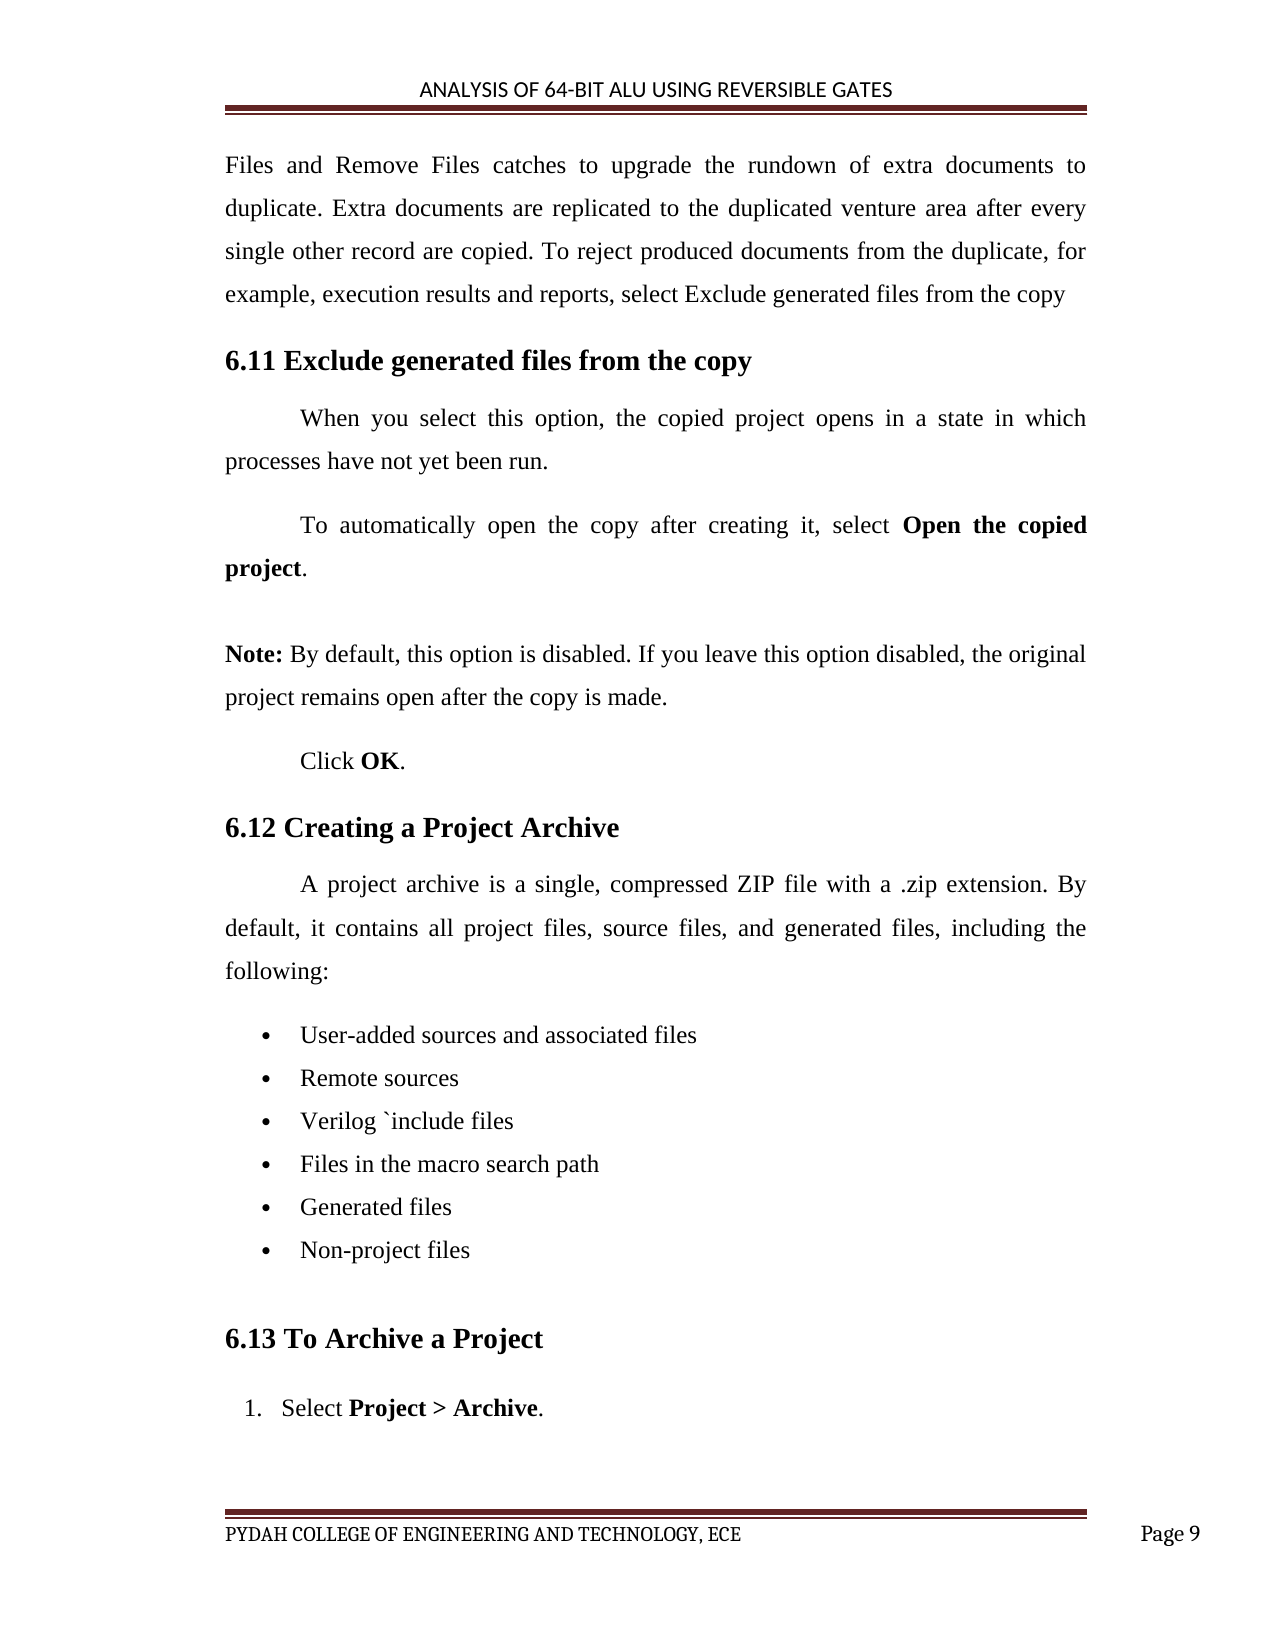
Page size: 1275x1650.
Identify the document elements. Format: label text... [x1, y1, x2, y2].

text To automatically open the copy after creating it, select Open the copied project. [225, 510, 1087, 582]
text 6.12 Creating a Project Archive [225, 810, 1087, 844]
list Non-project files [262, 1235, 1087, 1264]
text Click OK. [225, 746, 1087, 775]
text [225, 150, 1087, 308]
text Note: By default, this option is disabled. If you leave this option disabled, the original project remains open after the copy is made. [225, 639, 1087, 711]
list Files in the macro search path [262, 1149, 1087, 1178]
list Generated files [262, 1192, 1087, 1221]
text A project archive is a single, compressed ZIP file with a .zip extension. By default, it contains all project files, source files, and generated files, including the following: [225, 869, 1087, 984]
text 6.13 To Archive a Project [225, 1322, 1087, 1355]
list User-added sources and associated files [262, 1020, 1087, 1048]
list Verilog `include files [262, 1106, 1087, 1135]
list Select Project > Archive. [244, 1393, 1087, 1422]
text 6.11 Exclude generated files from the copy [225, 343, 1087, 377]
list Remote sources [262, 1063, 1087, 1092]
text When you select this option, the copied project opens in a state in which processes have not yet been run. [225, 403, 1087, 474]
